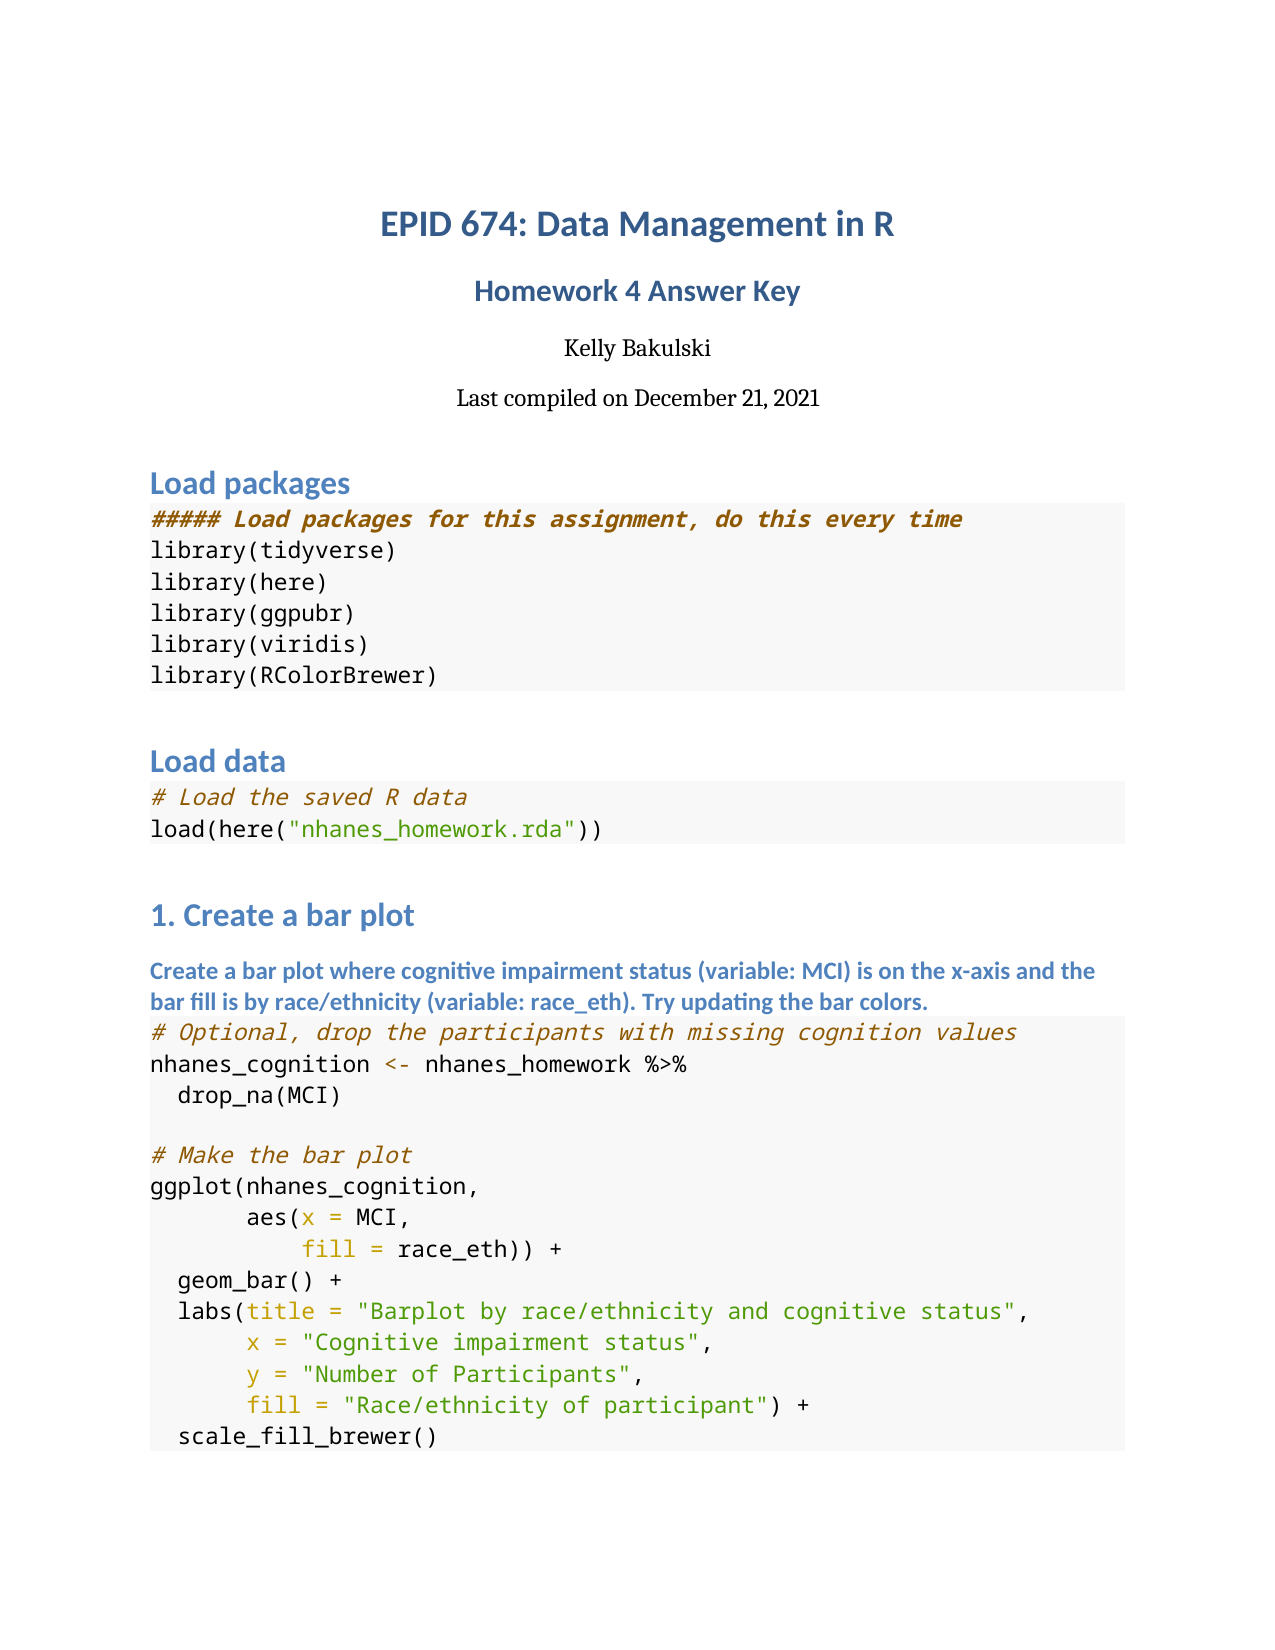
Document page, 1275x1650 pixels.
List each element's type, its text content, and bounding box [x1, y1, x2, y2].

subtitle Load data [150, 741, 1125, 781]
text ##### Load packages for this assignment, do this every time library(tidyverse) library(here) library(ggpubr) library(viridis) library(RColorBrewer) [329, 503, 1125, 691]
text Kelly Bakulski [150, 334, 1125, 363]
text Last compiled on December 21, 2021 [150, 383, 1125, 412]
subtitle Load packages [150, 462, 1125, 503]
subtitle Create a bar plot where cognitive impairment status (variable: MCI) is on the x-axis and the bar fill is by race/ethnicity (variable: race_eth). Try updating the bar colors. [150, 955, 1125, 1016]
title EPID 674: Data Management in R [150, 200, 1125, 246]
subtitle Homework 4 Answer Key [150, 271, 1125, 309]
text # Load the saved R data load(here("nhanes_homework.rda")) [150, 781, 1125, 844]
subtitle 1. Create a bar plot [150, 894, 1125, 934]
text # Optional, drop the participants with missing cognition values nhanes_cognition <- nhanes_homework %>% drop_na(MCI) # Make the bar plot ggplot(nhanes_cognition, aes(x = MCI, fill = race_eth)) + geom_bar() + labs(title = "Barplot by race/ethnicity and cognitive status", x = "Cognitive impairment status", y = "Number of Participants", fill = "Race/ethnicity of participant") + scale_fill_brewer() [150, 1016, 1125, 1451]
